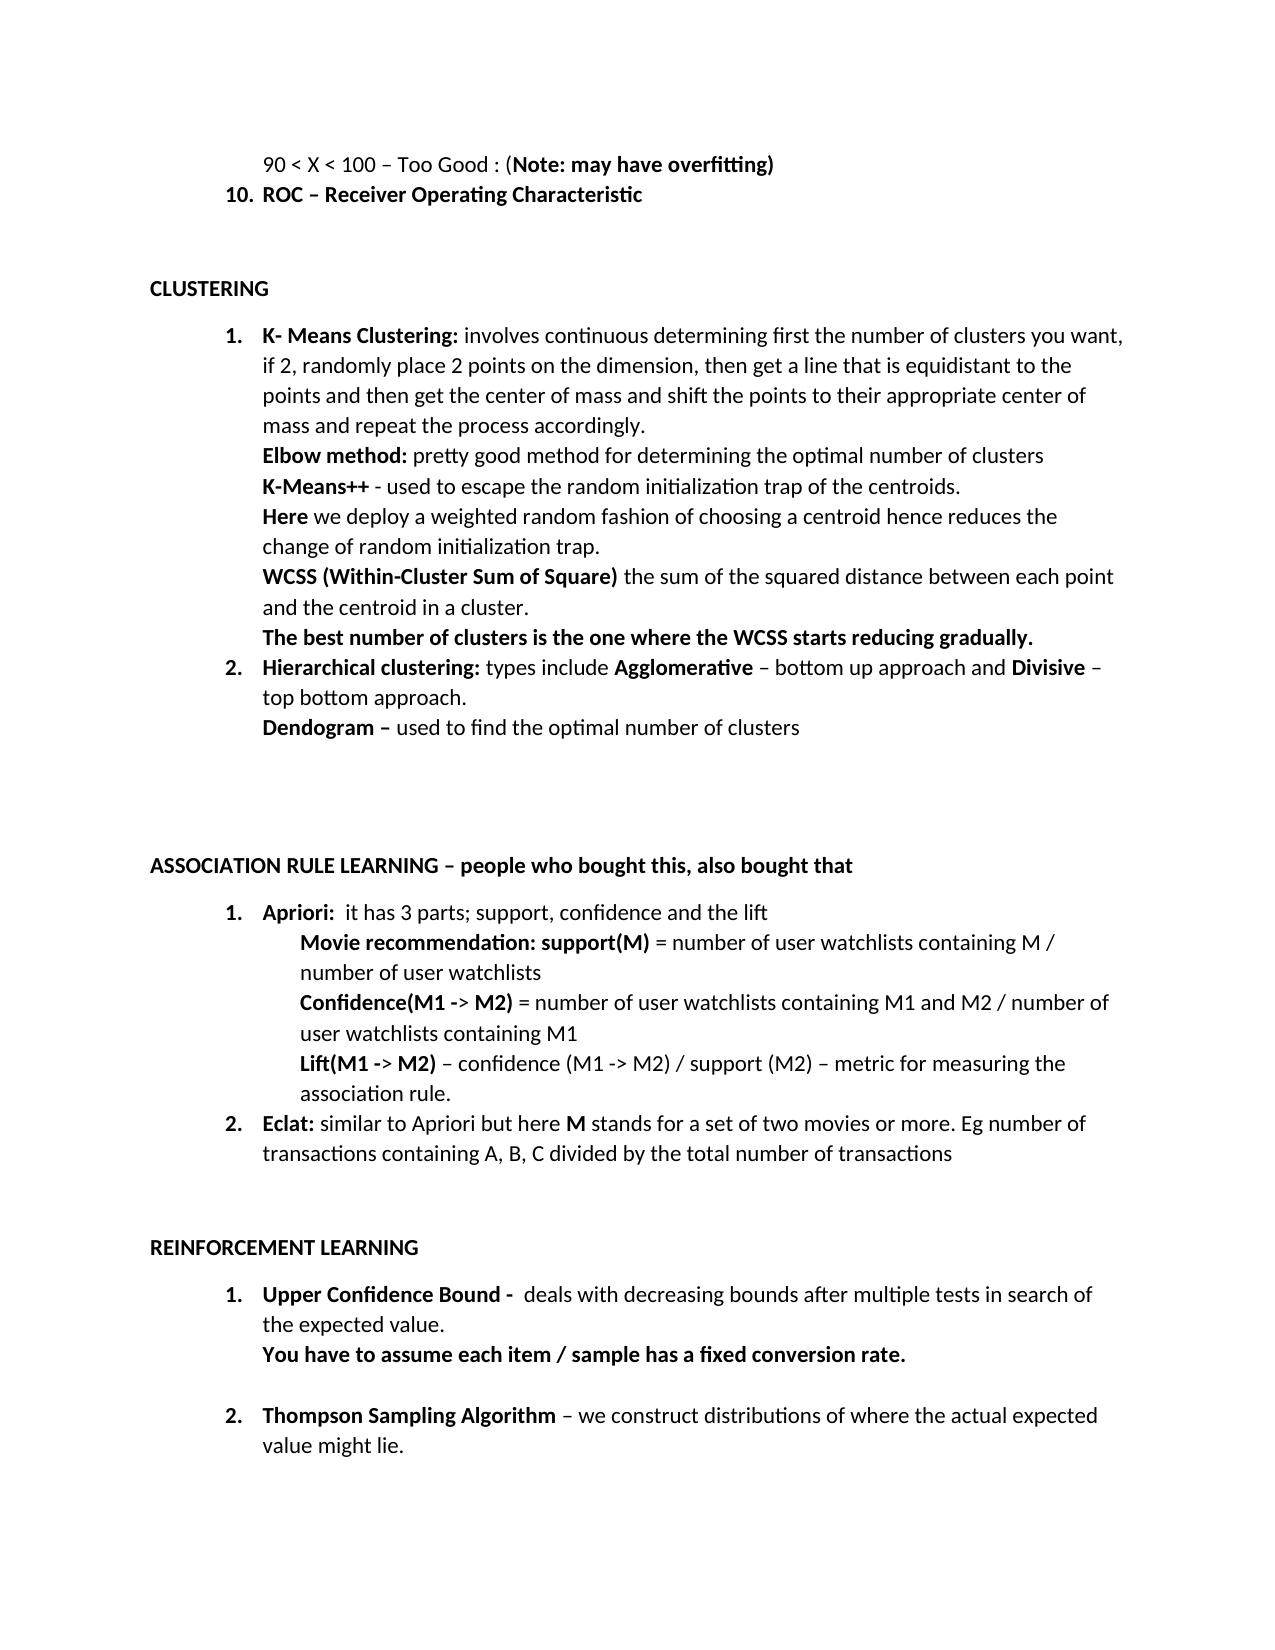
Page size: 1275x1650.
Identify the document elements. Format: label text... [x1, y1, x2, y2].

list WCSS (Within-Cluster Sum of Square) the sum of the squared distance between each point and the centroid in a cluster. [262, 562, 1125, 621]
text REINFORCEMENT LEARNING [150, 1233, 1125, 1261]
list Confidence(M1 -> M2) = number of user watchlists containing M1 and M2 / number of user watchlists containing M1 [300, 988, 1125, 1047]
list Eclat: similar to Apriori but here M stands for a set of two movies or more. Eg number of transactions containing A, B, C divided by the total number of transactions [225, 1109, 1125, 1168]
list The best number of clusters is the one where the WCSS starts reducing gradually. [262, 623, 1125, 651]
list Dendogram – used to find the optimal number of clusters [262, 713, 1125, 742]
list Elbow method: pretty good method for determining the optimal number of clusters [262, 442, 1125, 470]
list Apriori: it has 3 parts; support, confidence and the lift [225, 898, 1125, 926]
list K-Means++ - used to escape the random initialization trap of the centroids. [262, 472, 1125, 500]
list Upper Confidence Bound - deals with decreasing bounds after multiple tests in search of the expected value. [225, 1280, 1125, 1338]
list ROC – Receiver Operating Characteristic [225, 180, 1125, 208]
list Here we deploy a weighted random fashion of choosing a centroid hence reduces the change of random initialization trap. [262, 502, 1125, 560]
list Thompson Sampling Algorithm – we construct distributions of where the actual expected value might lie. [225, 1401, 1125, 1459]
list 90 < X < 100 – Too Good : (Note: may have overfitting) [262, 150, 1125, 178]
list Movie recommendation: support(M) = number of user watchlists containing M / number of user watchlists [300, 928, 1125, 986]
list K- Means Clustering: involves continuous determining first the number of clusters you want, if 2, randomly place 2 points on the dimension, then get a line that is equidistant to the points and then get the center of mass and shift the points to their appropriate center of mass and repeat the process accordingly. [225, 321, 1125, 439]
list You have to assume each item / sample has a fixed conversion rate. [262, 1341, 1125, 1369]
list Hierarchical clustering: types include Agglomerative – bottom up approach and Divisive – top bottom approach. [225, 653, 1125, 711]
text ASSOCIATION RULE LEARNING – people who bought this, also bought that [150, 851, 1125, 879]
list Lift(M1 -> M2) – confidence (M1 -> M2) / support (M2) – metric for measuring the association rule. [300, 1049, 1125, 1107]
text CLUSTERING [150, 274, 1125, 302]
